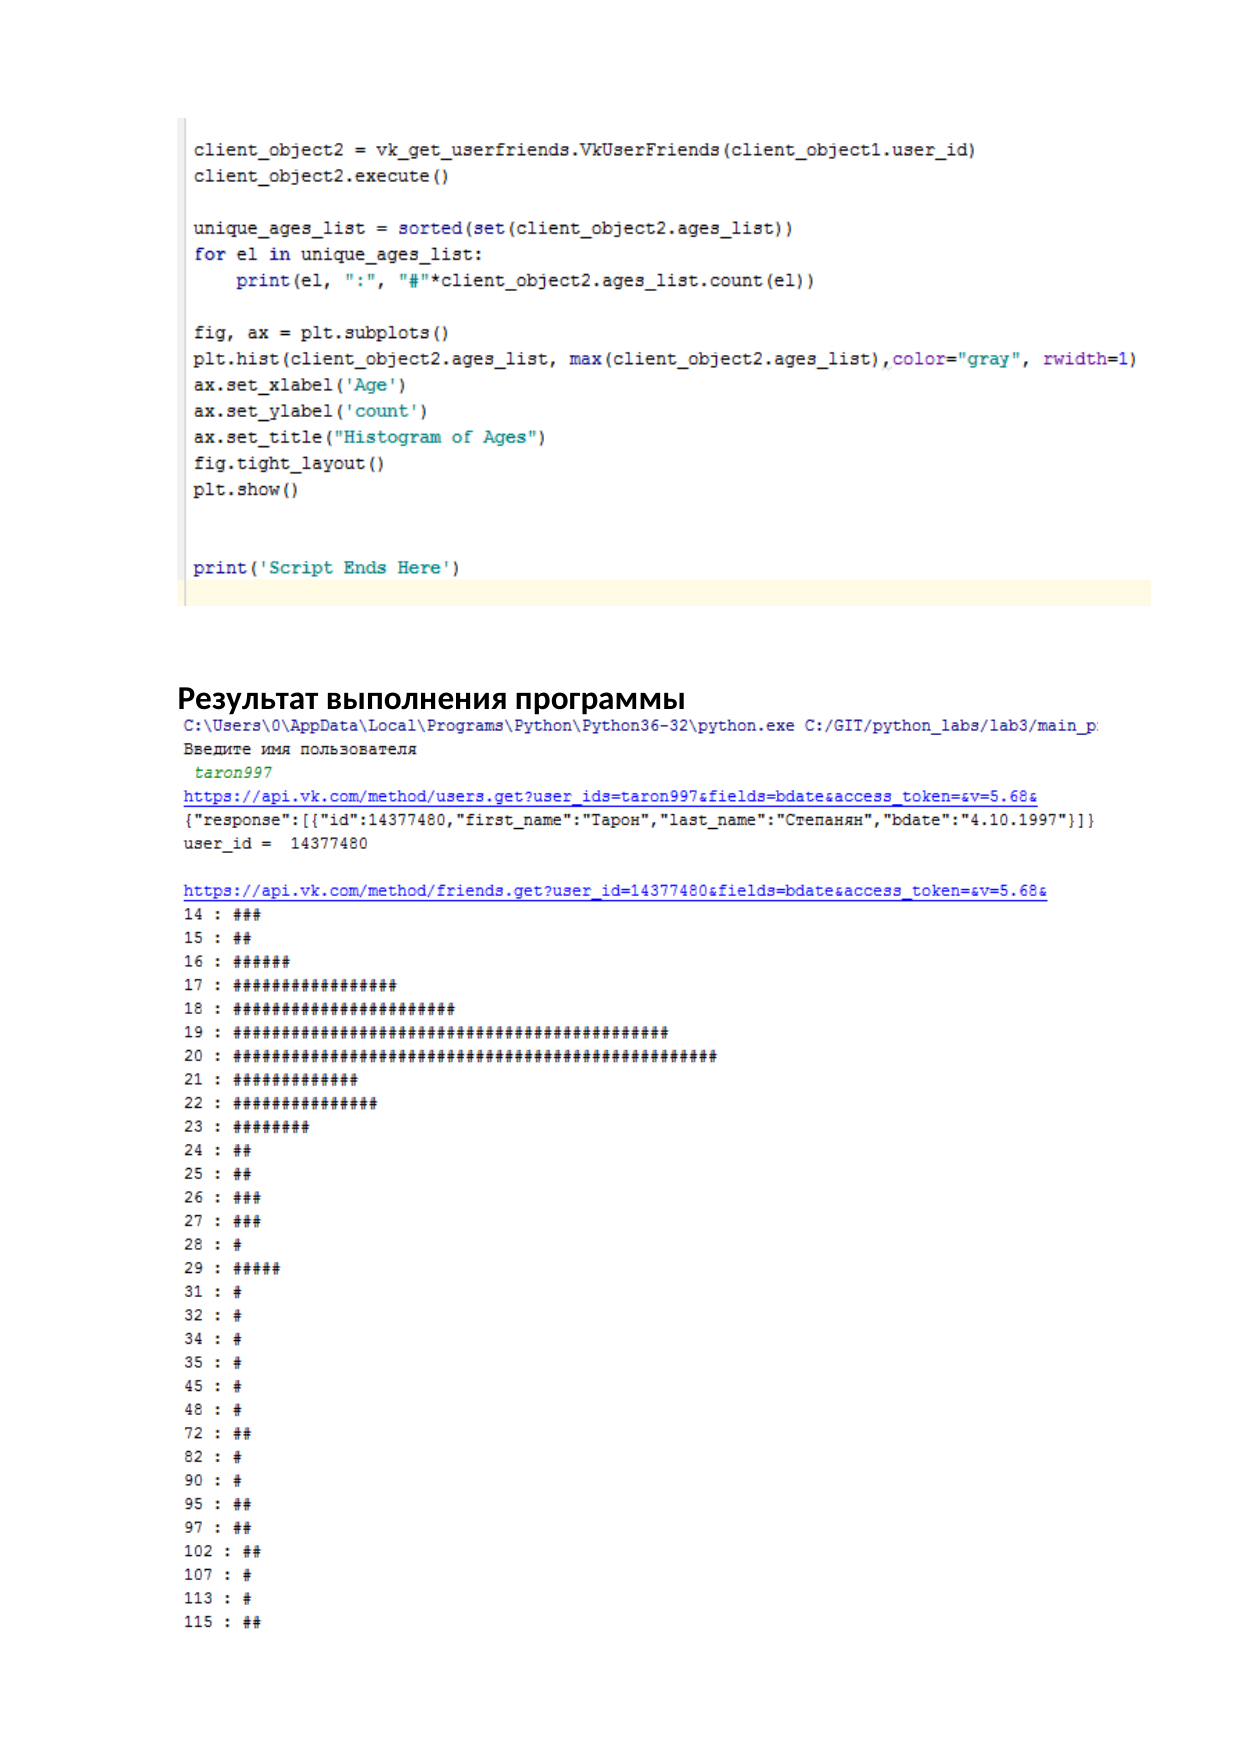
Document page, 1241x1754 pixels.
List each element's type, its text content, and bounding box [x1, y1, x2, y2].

picture [177, 118, 1152, 606]
picture [177, 717, 1099, 1630]
